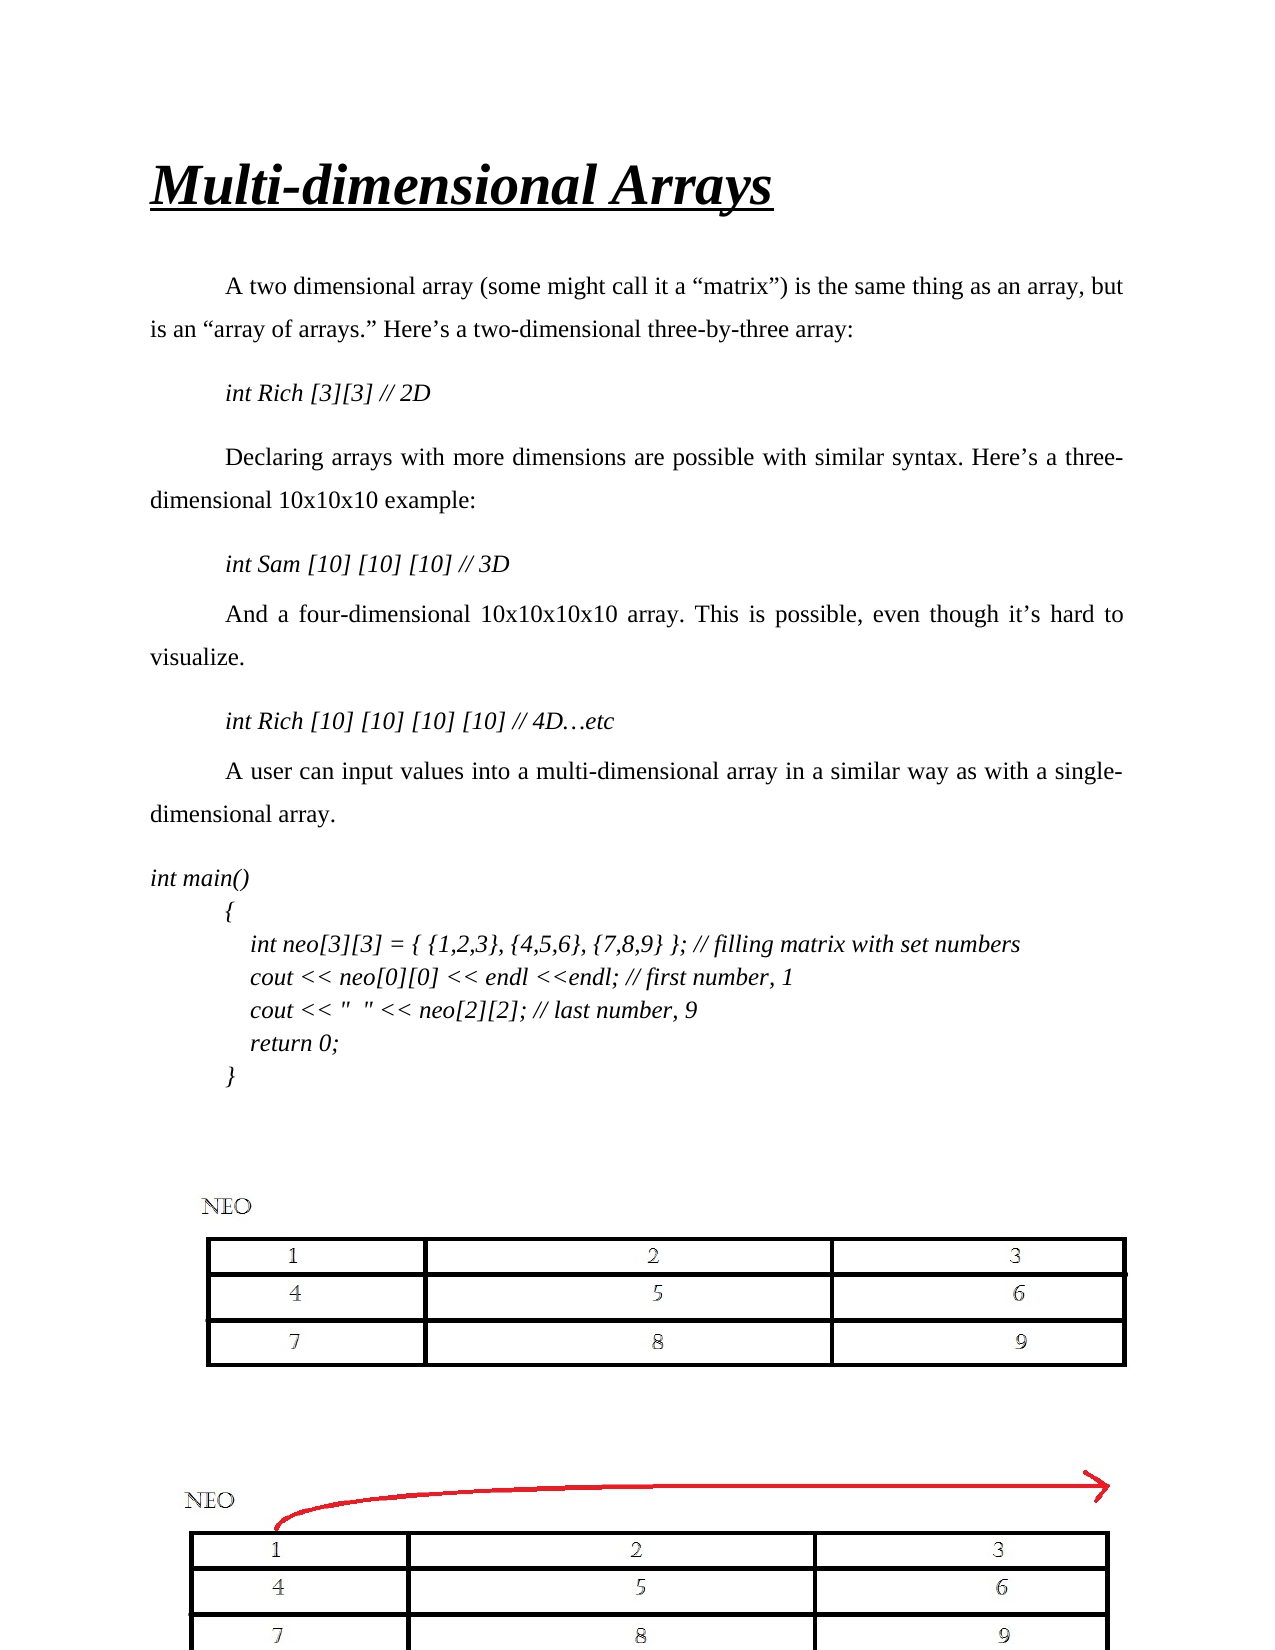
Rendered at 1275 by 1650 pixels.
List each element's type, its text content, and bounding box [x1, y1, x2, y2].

text int neo[3][3] = { {1,2,3}, {4,5,6}, {7,8,9} }; // filling matrix with set numbers [225, 929, 1125, 958]
text A user can input values into a multi-dimensional array in a similar way as with a single-dimensional array. [150, 756, 1125, 828]
text And a four-dimensional 10x10x10x10 array. This is possible, even though it’s hard to visualize. [150, 599, 1125, 671]
text int Rich [3][3] // 2D [150, 378, 1125, 407]
text Multi-dimensional Arrays [150, 150, 1125, 217]
text A two dimensional array (some might call it a “matrix”) is the same thing as an array, but is an “array of arrays.” Here’s a two-dimensional three-by-three array: [150, 271, 1125, 343]
text return 0; [225, 1028, 1125, 1057]
text cout << neo[0][0] << endl <<endl; // first number, 1 [225, 962, 1125, 991]
text int Rich [10] [10] [10] [10] // 4D…etc [150, 706, 1125, 735]
picture [150, 1445, 1125, 1650]
picture [167, 1151, 1143, 1419]
text } [225, 1061, 1125, 1090]
text Declaring arrays with more dimensions are possible with similar syntax. Here’s a three-dimensional 10x10x10 example: [150, 442, 1125, 514]
text { [225, 896, 1125, 925]
text int main() [150, 863, 1125, 892]
text int Sam [10] [10] [10] // 3D [150, 549, 1125, 578]
text cout << " " << neo[2][2]; // last number, 9 [225, 995, 1125, 1024]
